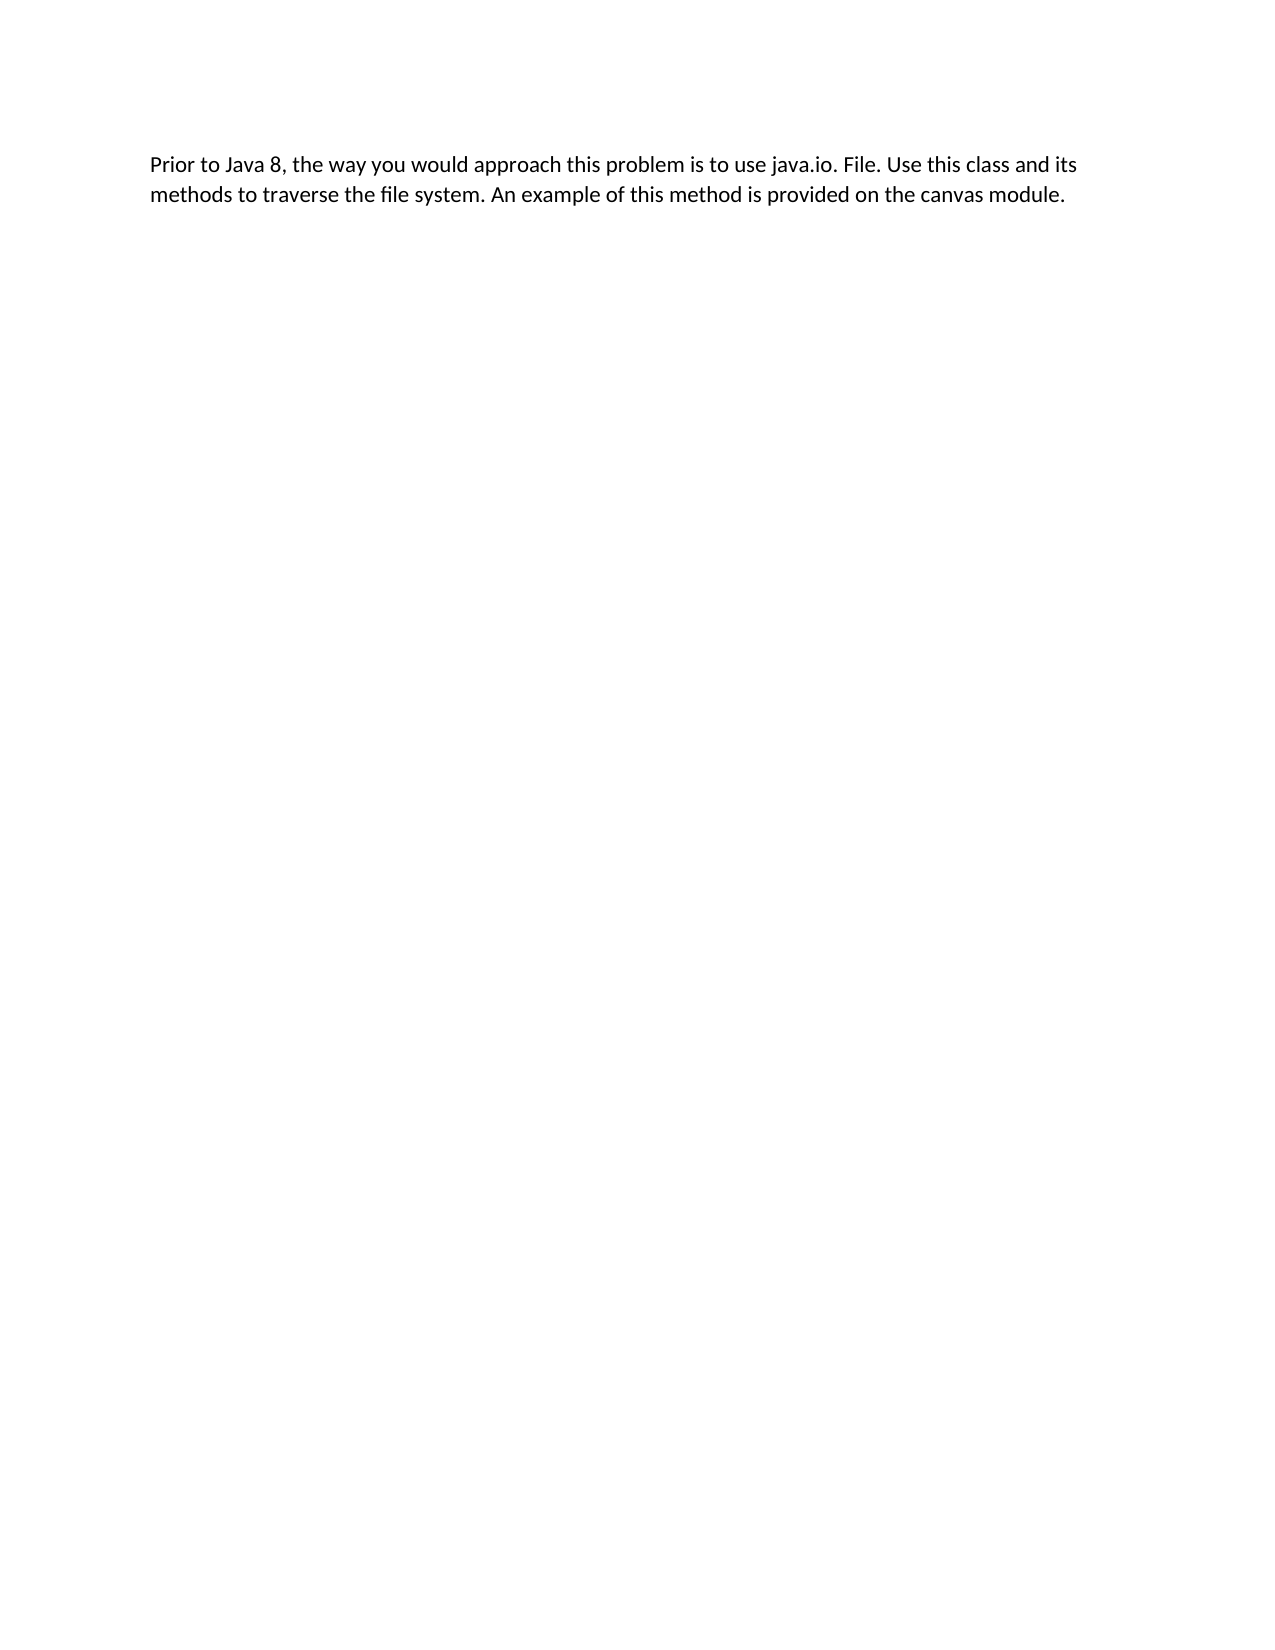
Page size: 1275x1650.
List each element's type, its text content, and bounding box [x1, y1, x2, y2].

text Prior to Java 8, the way you would approach this problem is to use java.io. File. Use this class and its methods to traverse the file system. An example of this method is provided on the canvas module. [150, 150, 1125, 208]
